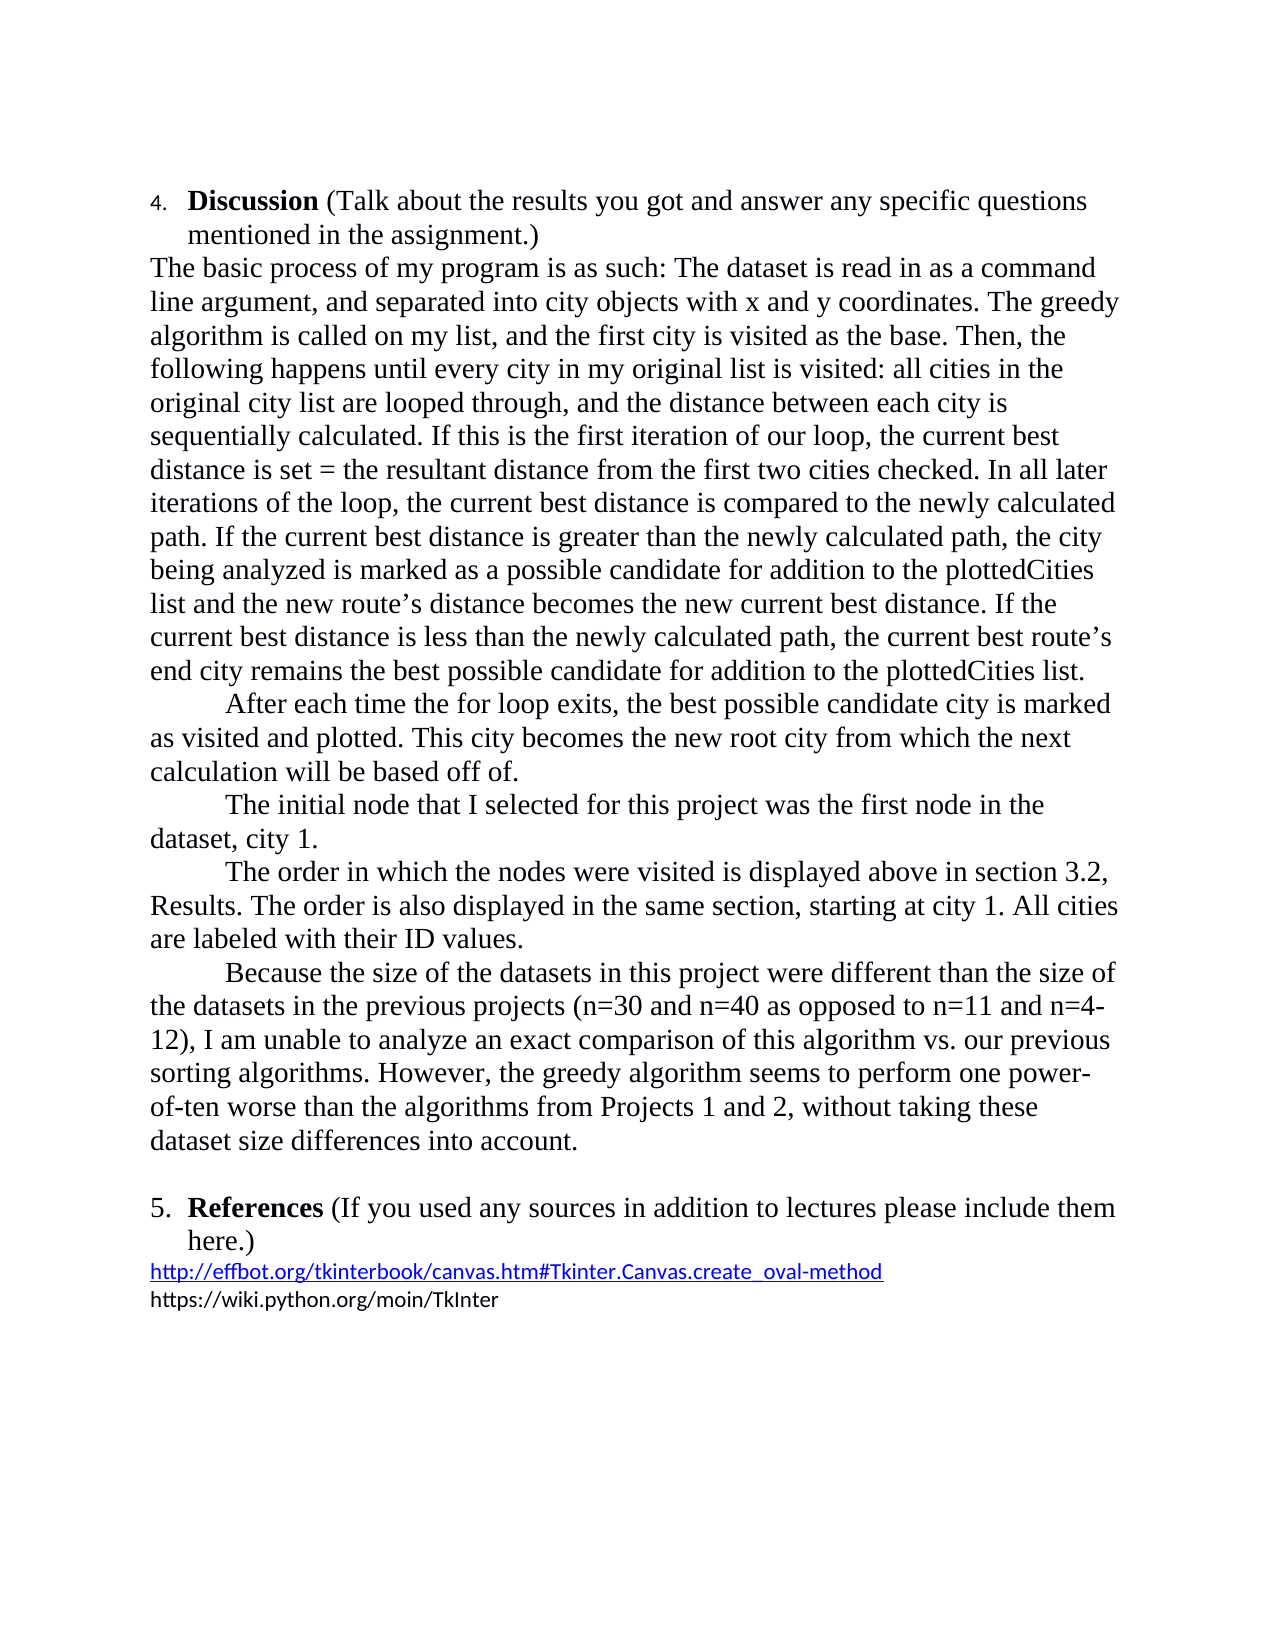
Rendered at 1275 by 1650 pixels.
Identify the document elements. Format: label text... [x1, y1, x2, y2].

text The order in which the nodes were visited is displayed above in section 3.2, Results. The order is also displayed in the same section, starting at city 1. All cities are labeled with their ID values. [150, 854, 1125, 955]
text The basic process of my program is as such: The dataset is read in as a command line argument, and separated into city objects with x and y coordinates. The greedy algorithm is called on my list, and the first city is visited as the base. Then, the following happens until every city in my original list is visited: all cities in the original city list are looped through, and the distance between each city is sequentially calculated. If this is the first iteration of our loop, the current best distance is set = the resultant distance from the first two cities checked. In all later iterations of the loop, the current best distance is compared to the newly calculated path. If the current best distance is greater than the newly calculated path, the city being analyzed is marked as a possible candidate for addition to the plottedCities list and the new route’s distance becomes the new current best distance. If the current best distance is less than the newly calculated path, the current best route’s end city remains the best possible candidate for addition to the plottedCities list. [150, 251, 1125, 687]
text The initial node that I selected for this project was the first node in the dataset, city 1. [150, 787, 1125, 854]
text Because the size of the datasets in this project were different than the size of the datasets in the previous projects (n=30 and n=40 as opposed to n=11 and n=4-12), I am unable to analyze an exact comparison of this algorithm vs. our previous sorting algorithms. However, the greedy algorithm seems to perform one power-of-ten worse than the algorithms from Projects 1 and 2, without taking these dataset size differences into account. [150, 955, 1125, 1156]
list Discussion (Talk about the results you got and answer any specific questions mentioned in the assignment.) [150, 183, 1125, 251]
text After each time the for loop exits, the best possible candidate city is marked as visited and plotted. This city becomes the new root city from which the next calculation will be based off of. [150, 687, 1125, 787]
text https://wiki.python.org/moin/TkInter [150, 1285, 1125, 1313]
text http://effbot.org/tkinterbook/canvas.htm#Tkinter.Canvas.create_oval-method [150, 1257, 1125, 1285]
list References (If you used any sources in addition to lectures please include them here.) [150, 1190, 1125, 1257]
